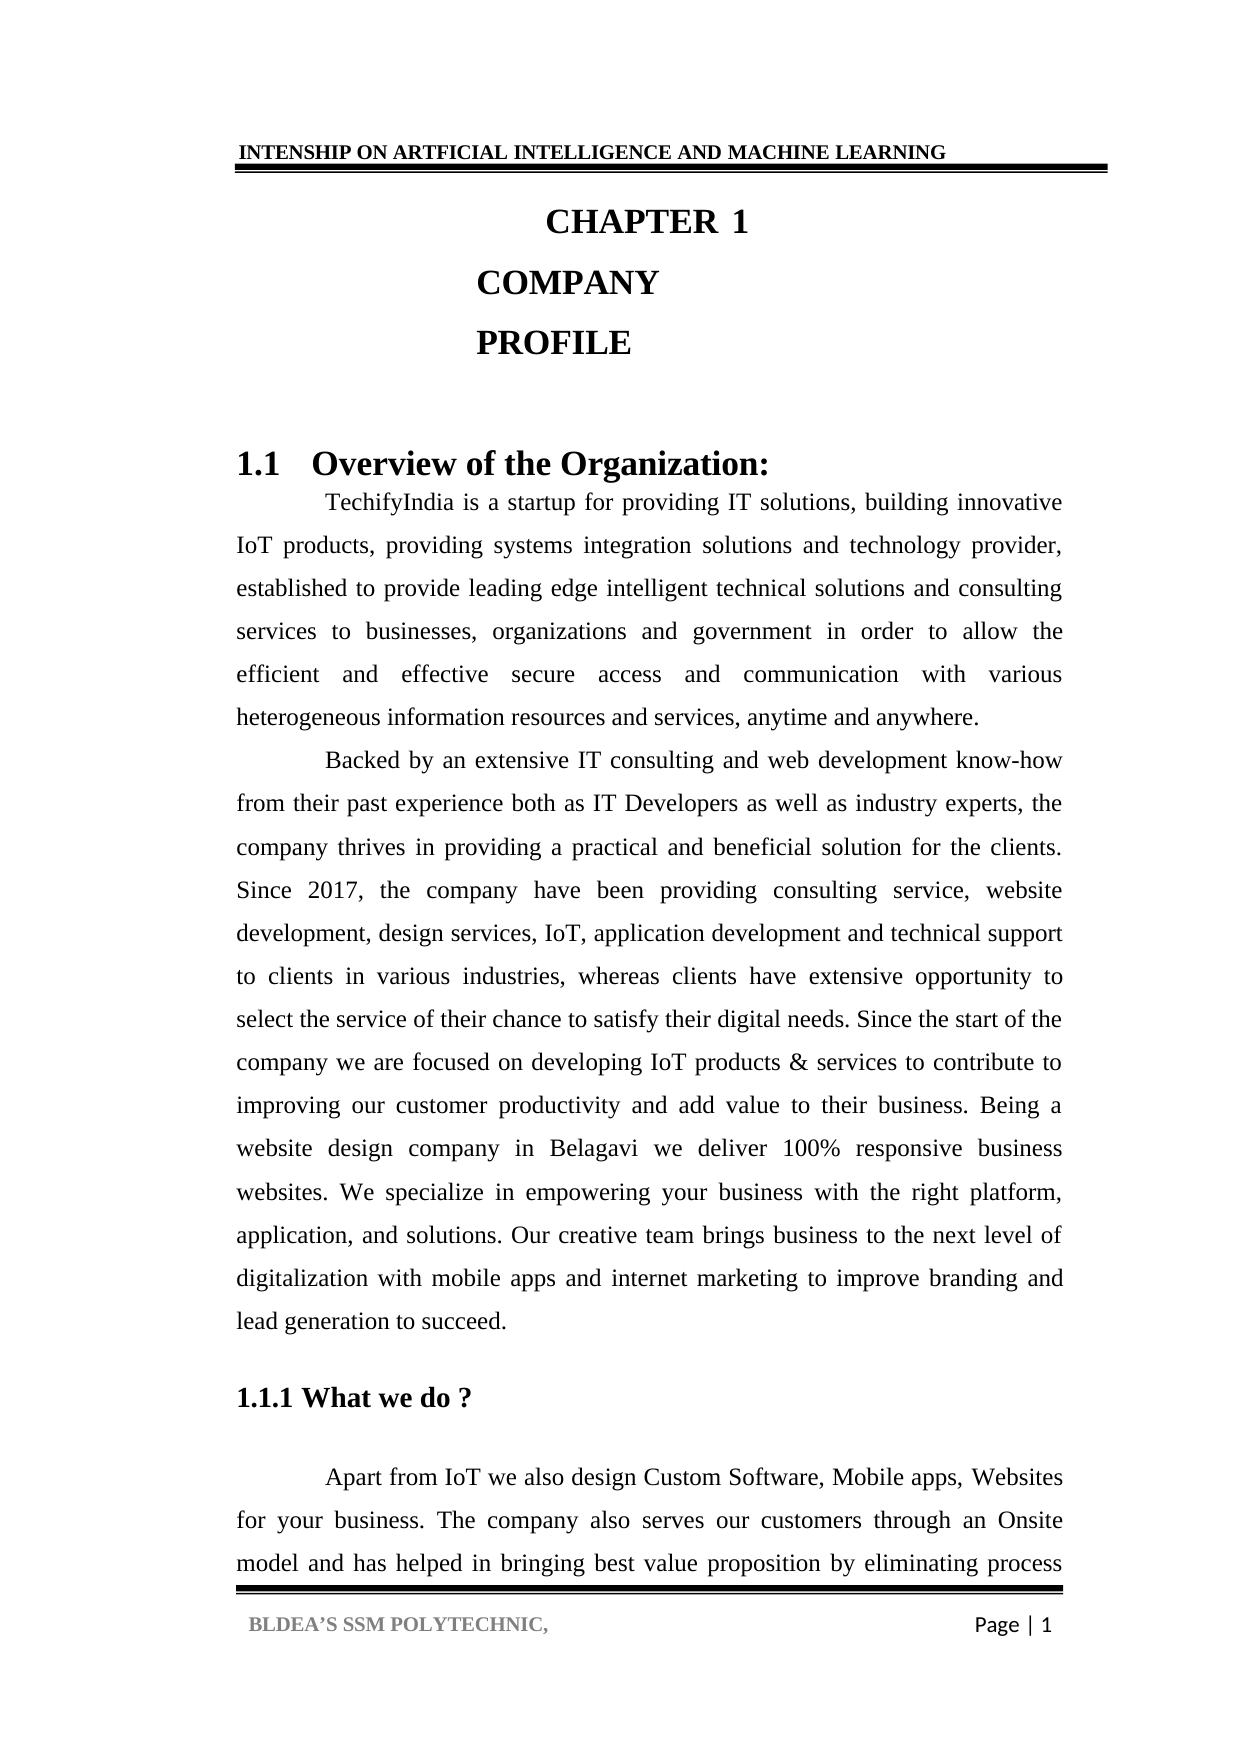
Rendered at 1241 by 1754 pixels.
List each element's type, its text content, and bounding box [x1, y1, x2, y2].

subtitle Overview of the Organization: [236, 442, 1117, 483]
text TechifyIndia is a startup for providing IT solutions, building innovative IoT products, providing systems integration solutions and technology provider, established to provide leading edge intelligent technical solutions and consulting services to businesses, organizations and government in order to allow the efficient and effective secure access and communication with various heterogeneous information resources and services, anytime and anywhere. [236, 487, 1063, 731]
subtitle What we do ? [236, 1381, 1117, 1414]
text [236, 1462, 1063, 1577]
text Backed by an extensive IT consulting and web development know-how from their past experience both as IT Developers as well as industry experts, the company thrives in providing a practical and beneficial solution for the clients. Since 2017, the company have been providing consulting service, website development, design services, IoT, application development and technical support to clients in various industries, whereas clients have extensive opportunity to select the service of their chance to satisfy their digital needs. Since the start of the company we are focused on developing IoT products & services to contribute to improving our customer productivity and add value to their business. Being a website design company in Belagavi we deliver 100% responsive business websites. We specialize in empowering your business with the right platform, application, and solutions. Our creative team brings business to the next level of digitalization with mobile apps and internet marketing to improve branding and lead generation to succeed. [236, 745, 1063, 1335]
subtitle CHAPTER 1 COMPANY PROFILE [476, 201, 824, 362]
